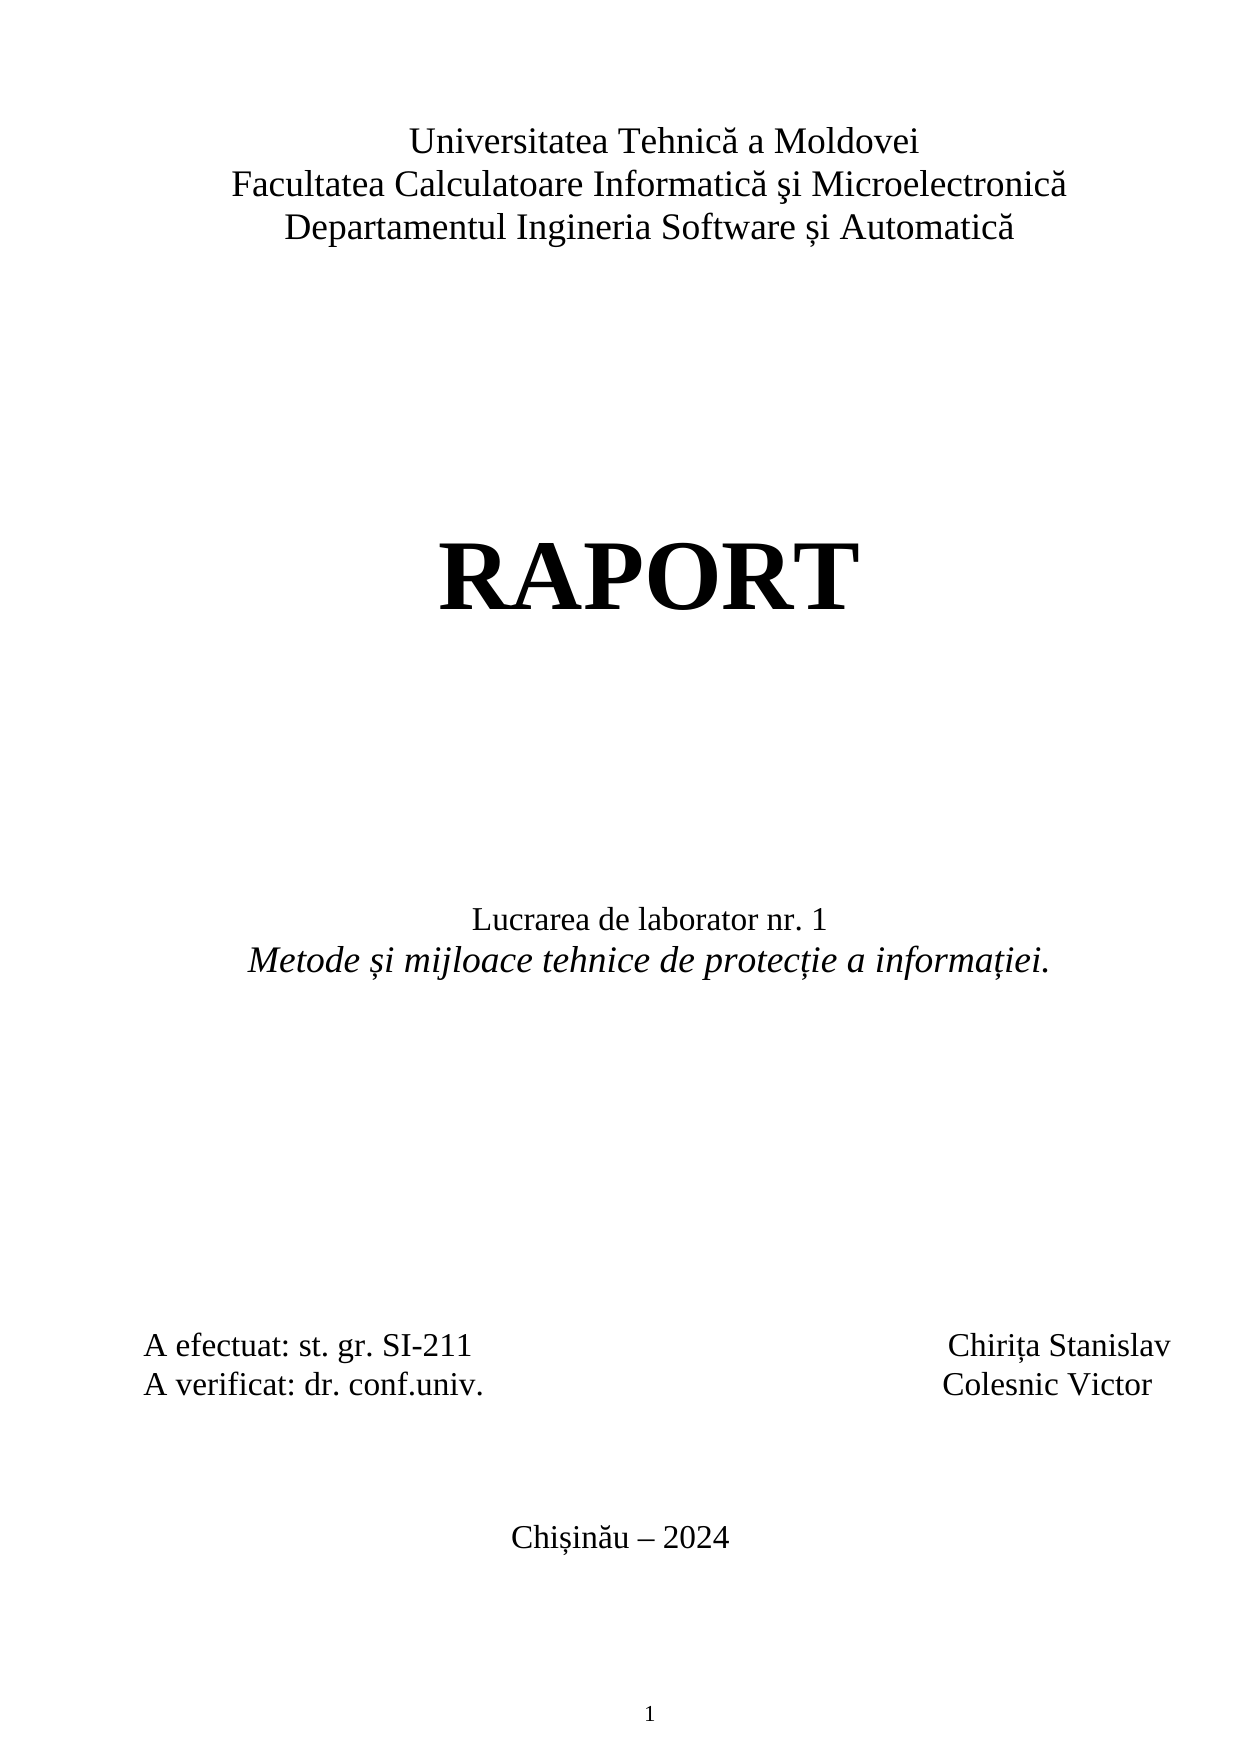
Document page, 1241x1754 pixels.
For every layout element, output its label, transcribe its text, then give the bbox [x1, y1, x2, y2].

text Metode și mijloace tehnice de protecție a informației. [118, 937, 1181, 981]
text Lucrarea de laborator nr. 1 [118, 899, 1181, 937]
text Facultatea Calculatoare Informatică şi Microelectronică [118, 161, 1181, 204]
text Chișinău – 2024 [59, 1517, 1181, 1556]
text Departamentul Ingineria Software și Automatică [118, 204, 1181, 247]
text Universitatea Tehnică a Moldovei [88, 118, 1181, 161]
text A verificat: dr. conf.univ. Colesnic Victor [118, 1364, 1181, 1402]
text A efectuat: st. gr. SI-211 Chirița Stanislav [118, 1326, 1181, 1364]
text RAPORT [118, 516, 1181, 631]
